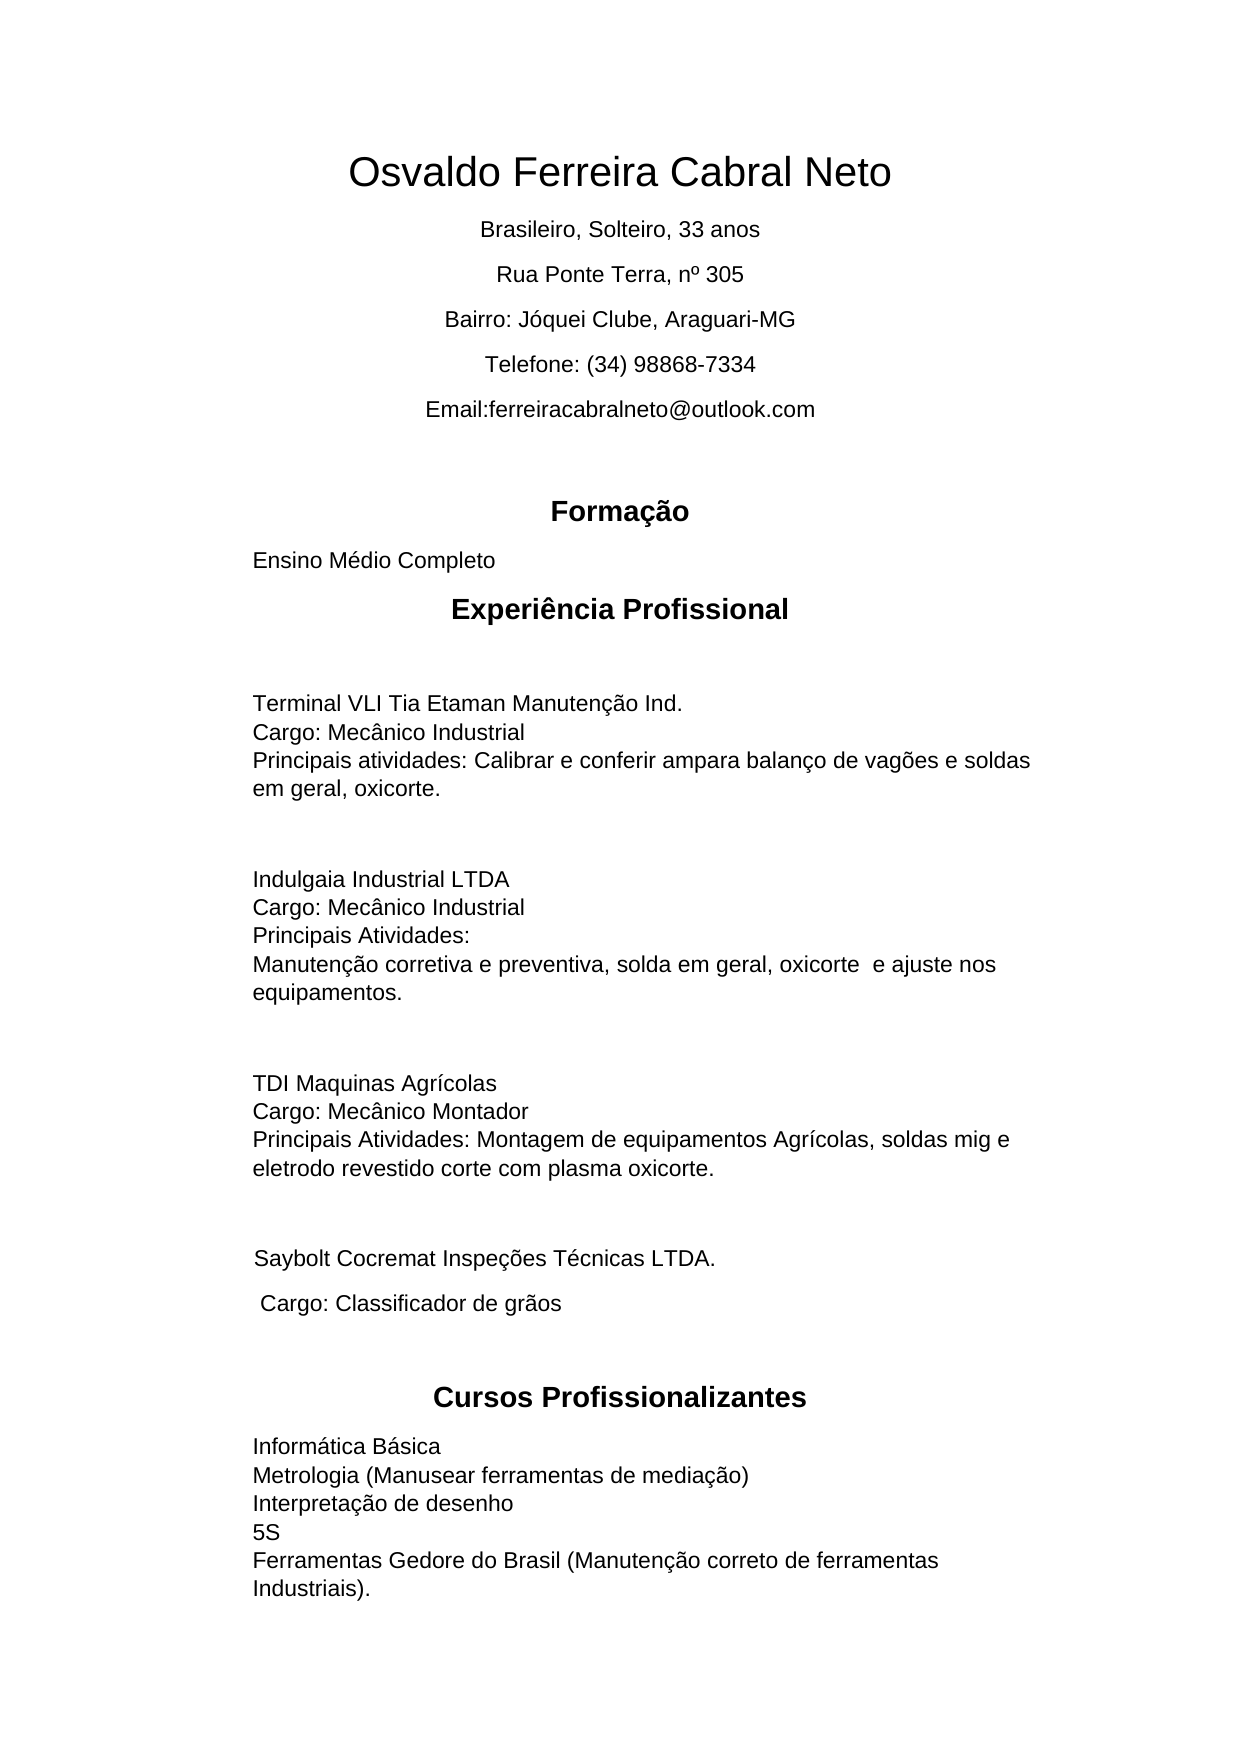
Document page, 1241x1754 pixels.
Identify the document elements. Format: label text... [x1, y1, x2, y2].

text Saybolt Cocremat Inspeções Técnicas LTDA. [177, 1245, 1063, 1271]
list Ensino Médio Completo [252, 547, 1063, 573]
text Email:ferreiracabralneto@outlook.com [177, 396, 1063, 423]
text Formação [177, 494, 1063, 528]
list Metrologia (Manusear ferramentas de mediação) [252, 1462, 1063, 1488]
list Ferramentas Gedore do Brasil (Manutenção correto de ferramentas Industriais). [252, 1547, 1063, 1602]
list Terminal VLI Tia Etaman Manutenção Ind. [252, 690, 1063, 716]
list Manutenção corretiva e preventiva, solda em geral, oxicorte e ajuste nos equipamentos. [252, 951, 1063, 1006]
list Cargo: Mecânico Montador [252, 1098, 1063, 1124]
list 5S [252, 1518, 1063, 1545]
list Principais atividades: Calibrar e conferir ampara balanço de vagões e soldas em geral, oxicorte. [252, 747, 1063, 802]
text Osvaldo Ferreira Cabral Neto [177, 148, 1063, 196]
text Experiência Profissional [177, 592, 1063, 626]
text Telefone: (34) 98868-7334 [177, 351, 1063, 378]
text Bairro: Jóquei Clube, Araguari-MG [177, 306, 1063, 332]
list TDI Maquinas Agrícolas [252, 1069, 1063, 1096]
list Cargo: Mecânico Industrial [252, 894, 1063, 920]
list Interpretação de desenho [252, 1490, 1063, 1516]
list Principais Atividades: [252, 922, 1063, 949]
list Indulgaia Industrial LTDA [252, 866, 1063, 892]
list Cargo: Mecânico Industrial [252, 718, 1063, 745]
text Cursos Profissionalizantes [177, 1380, 1063, 1414]
text Rua Ponte Terra, nº 305 [177, 261, 1063, 287]
list Principais Atividades: Montagem de equipamentos Agrícolas, soldas mig e eletrodo revestido corte com plasma oxicorte. [252, 1126, 1063, 1181]
list Informática Básica [252, 1433, 1063, 1459]
text Brasileiro, Solteiro, 33 anos [177, 216, 1063, 242]
text Cargo: Classificador de grãos [177, 1290, 1063, 1317]
